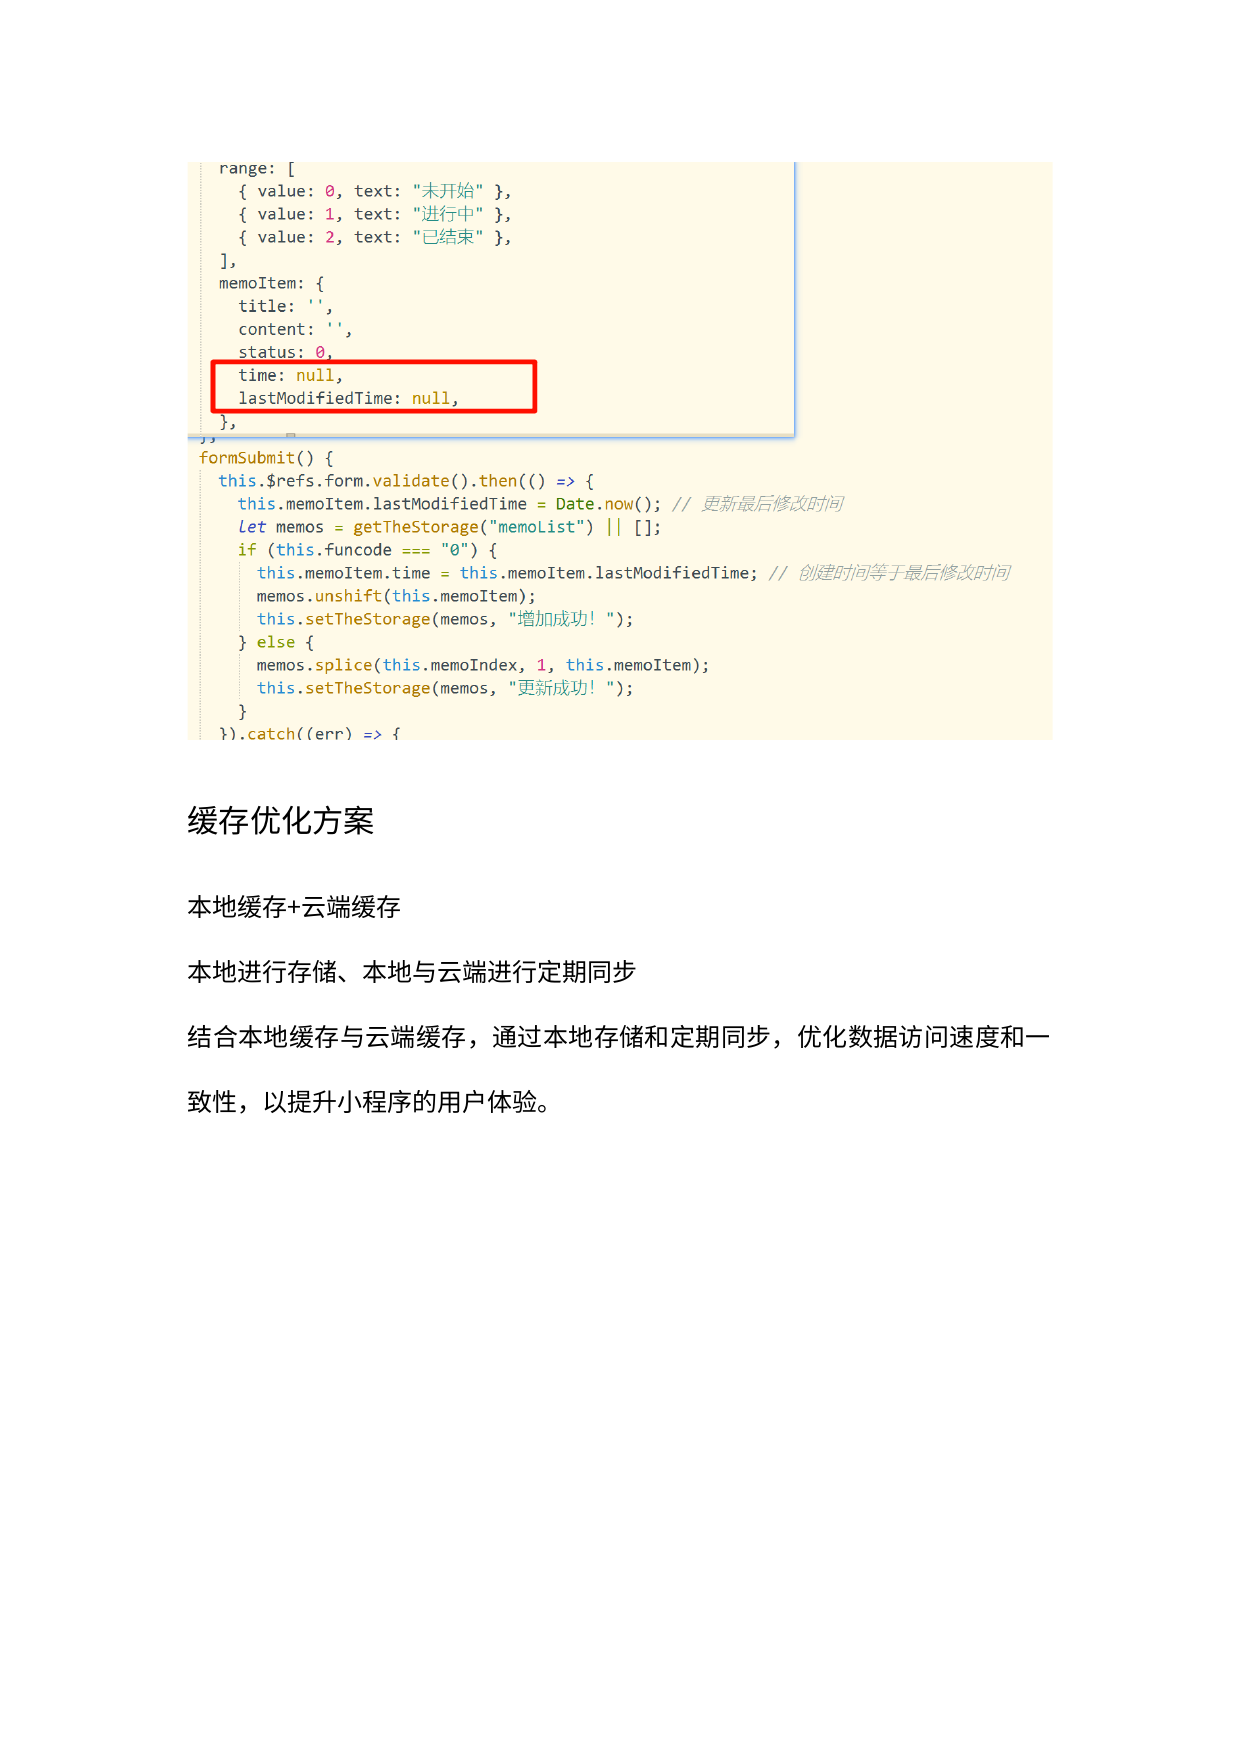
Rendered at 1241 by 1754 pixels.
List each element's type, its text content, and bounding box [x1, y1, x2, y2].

picture [187, 162, 1053, 740]
subtitle 缓存优化方案 [187, 796, 1053, 841]
text 结合本地缓存与云端缓存，通过本地存储和定期同步，优化数据访问速度和一致性，以提升小程序的用户体验。 [187, 1003, 1053, 1133]
text 本地缓存+云端缓存 [187, 873, 1053, 938]
text 本地进行存储、本地与云端进行定期同步 [187, 938, 1053, 1003]
